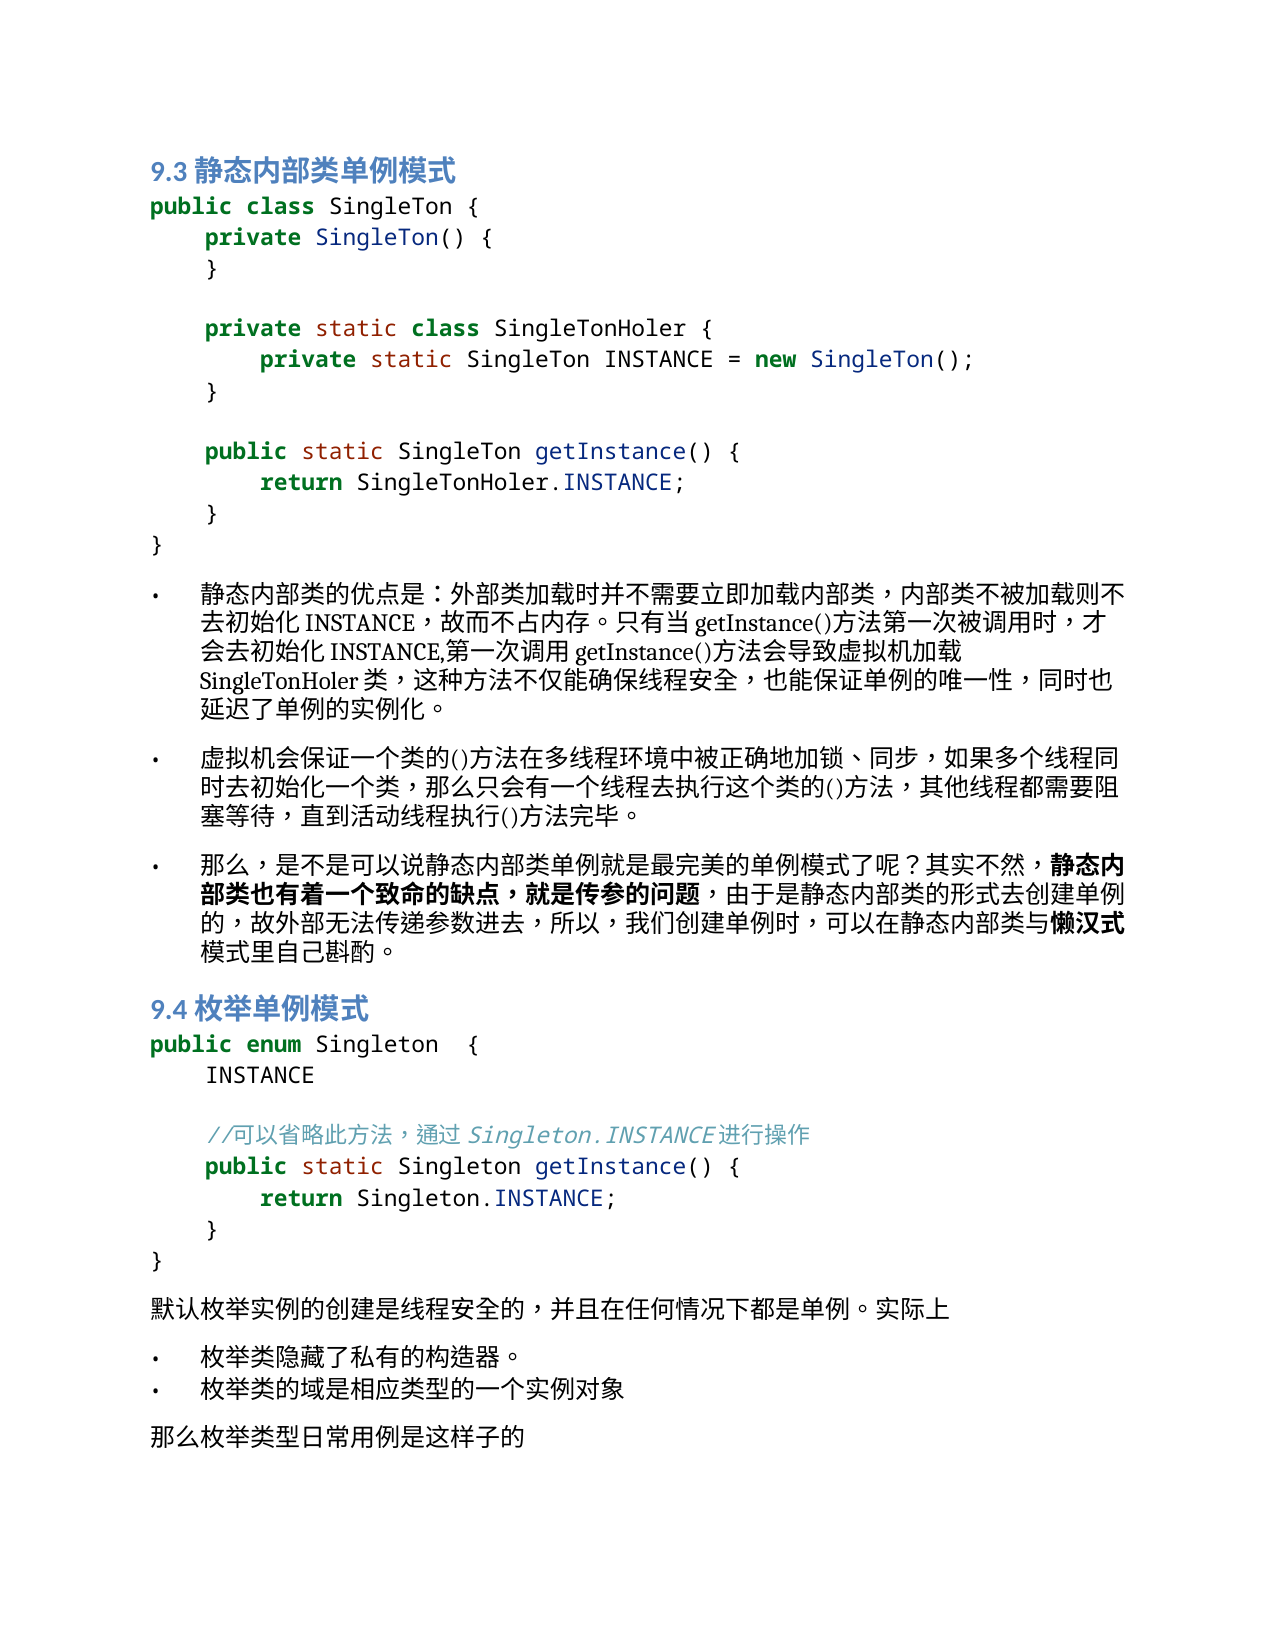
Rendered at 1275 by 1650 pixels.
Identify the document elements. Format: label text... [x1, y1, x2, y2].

subtitle 9.3 静态内部类单例模式 [150, 150, 1125, 190]
subtitle 9.4 枚举单例模式 [150, 988, 1125, 1028]
list 枚举类隐藏了私有的构造器。 [150, 1343, 1125, 1372]
text 那么枚举类型日常用例是这样子的 [150, 1423, 1125, 1452]
text public class SingleTon { private SingleTon() { } private static class SingleTonHoler { private static SingleTon INSTANCE = new SingleTon(); } public static SingleTon getInstance() { return SingleTonHoler.INSTANCE; } } [150, 190, 1125, 560]
list 那么，是不是可以说静态内部类单例就是最完美的单例模式了呢？其实不然，静态内部类也有着一个致命的缺点，就是传参的问题，由于是静态内部类的形式去创建单例的，故外部无法传递参数进去，所以，我们创建单例时，可以在静态内部类与懒汉式模式里自己斟酌。 [150, 852, 1125, 967]
text 默认枚举实例的创建是线程安全的，并且在任何情况下都是单例。实际上 [150, 1296, 1125, 1325]
list 静态内部类的优点是：外部类加载时并不需要立即加载内部类，内部类不被加载则不去初始化INSTANCE，故而不占内存。只有当getInstance()方法第一次被调用时，才会去初始化INSTANCE,第一次调用getInstance()方法会导致虚拟机加载SingleTonHoler类，这种方法不仅能确保线程安全，也能保证单例的唯一性，同时也延迟了单例的实例化。 [150, 581, 1125, 724]
list 虚拟机会保证一个类的()方法在多线程环境中被正确地加锁、同步，如果多个线程同时去初始化一个类，那么只会有一个线程去执行这个类的()方法，其他线程都需要阻塞等待，直到活动线程执行()方法完毕。 [150, 745, 1125, 831]
list 枚举类的域是相应类型的一个实例对象 [150, 1376, 1125, 1405]
text public enum Singleton { INSTANCE //可以省略此方法，通过Singleton.INSTANCE进行操作 public static Singleton getInstance() { return Singleton.INSTANCE; } } [150, 1028, 1125, 1275]
